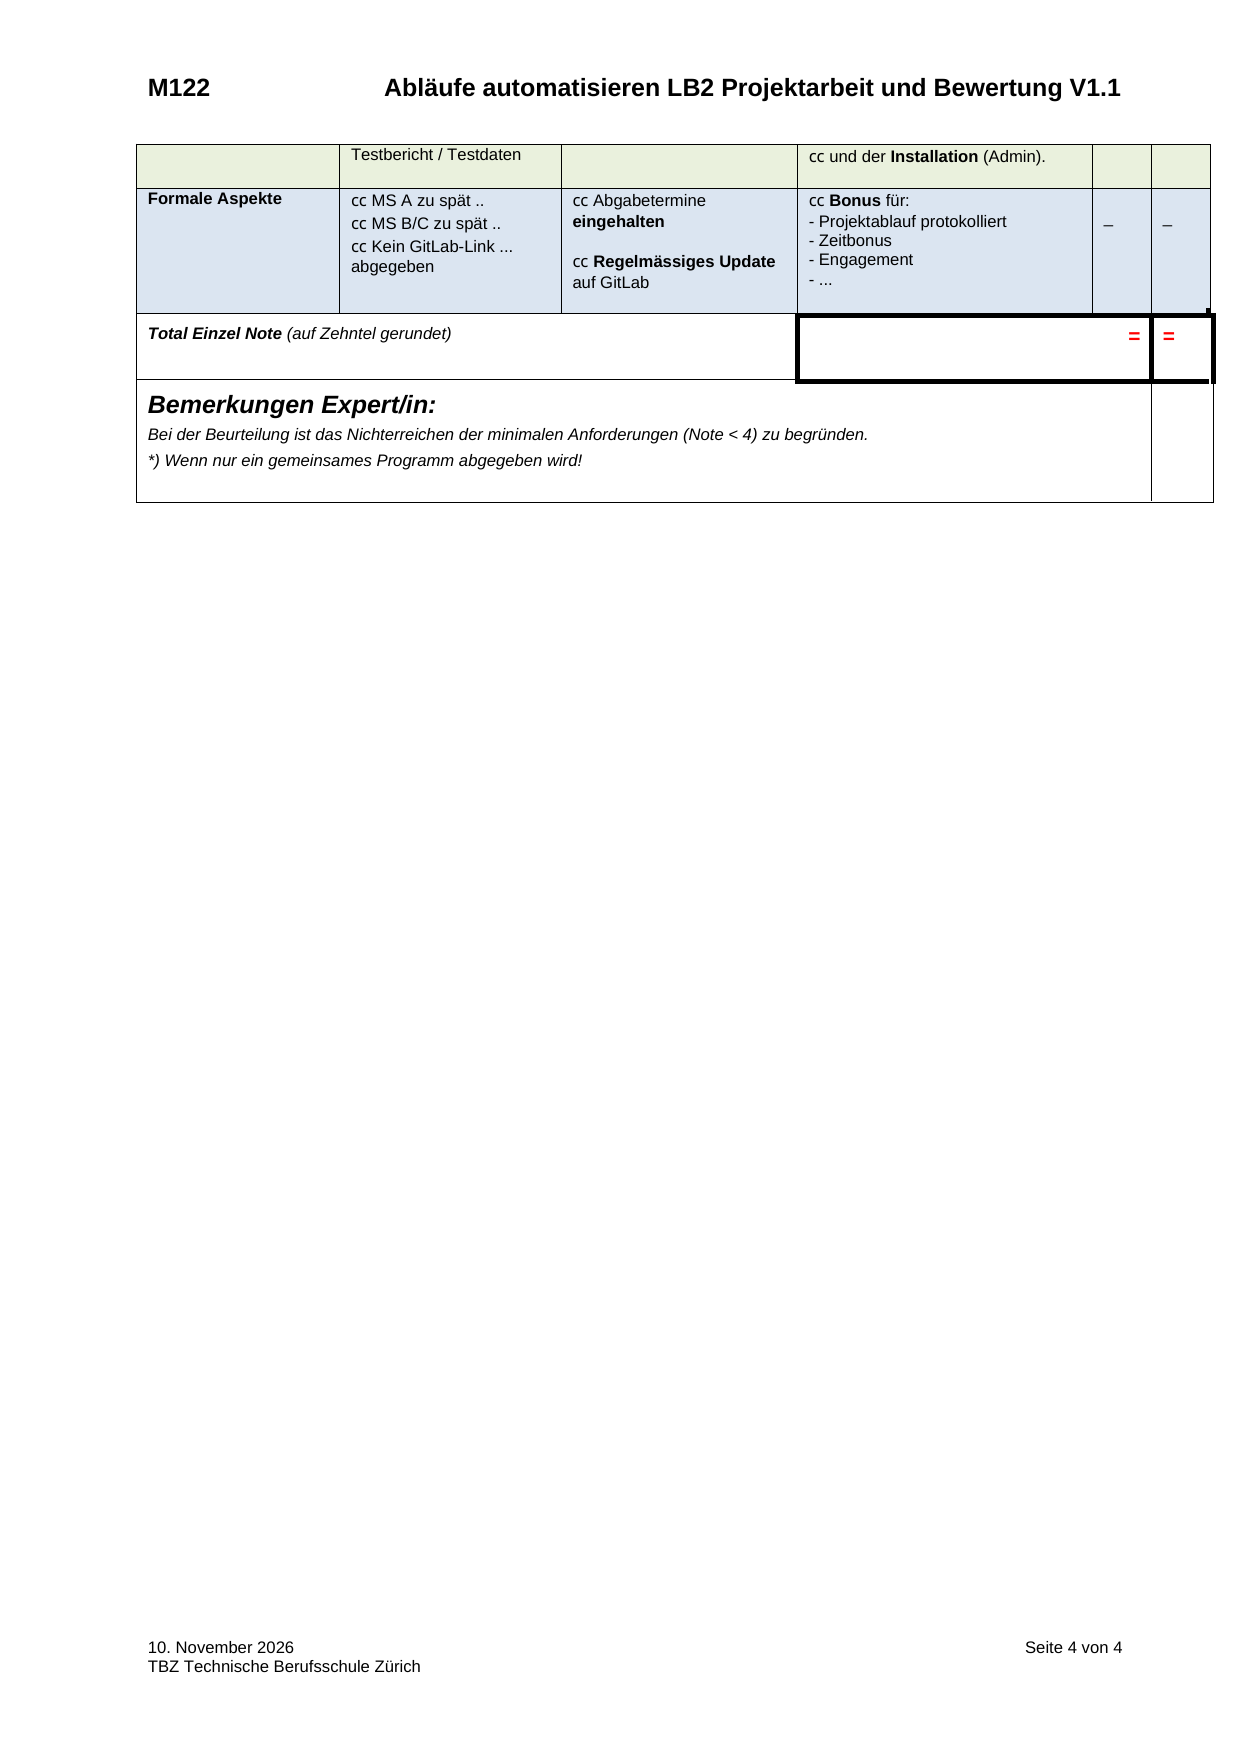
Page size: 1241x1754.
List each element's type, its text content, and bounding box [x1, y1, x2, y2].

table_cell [137, 145, 339, 188]
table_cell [562, 145, 797, 188]
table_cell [340, 145, 561, 188]
table_cell = [800, 318, 1149, 379]
table_cell cc Abgabetermine eingehalten cc Regelmässiges Update auf GitLab [562, 189, 797, 313]
table_cell Bemerkungen Expert/in: Bei der Beurteilung ist das Nichterreichen der minimalen Anforderungen (Note < 4) zu begründen. *) Wenn nur ein gemeinsames Programm abgegeben wird! [137, 380, 1151, 501]
table_cell _ [1093, 189, 1151, 313]
table_cell cc Bonus für: - Projektablauf protokolliert - Zeitbonus - Engagement - ... [798, 189, 1092, 313]
table_cell = [1154, 318, 1211, 379]
table_cell _ [1093, 145, 1151, 188]
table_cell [798, 145, 1092, 188]
table_cell Total Einzel Note (auf Zehntel gerundet) [137, 314, 795, 379]
table_cell [1152, 379, 1213, 501]
table_cell Formale Aspekte [137, 189, 339, 313]
table_cell cc MS A zu spät .. cc MS B/C zu spät .. cc Kein GitLab-Link ... abgegeben [340, 189, 561, 313]
table_cell _ [1152, 145, 1210, 188]
table_cell _ [1152, 189, 1210, 313]
